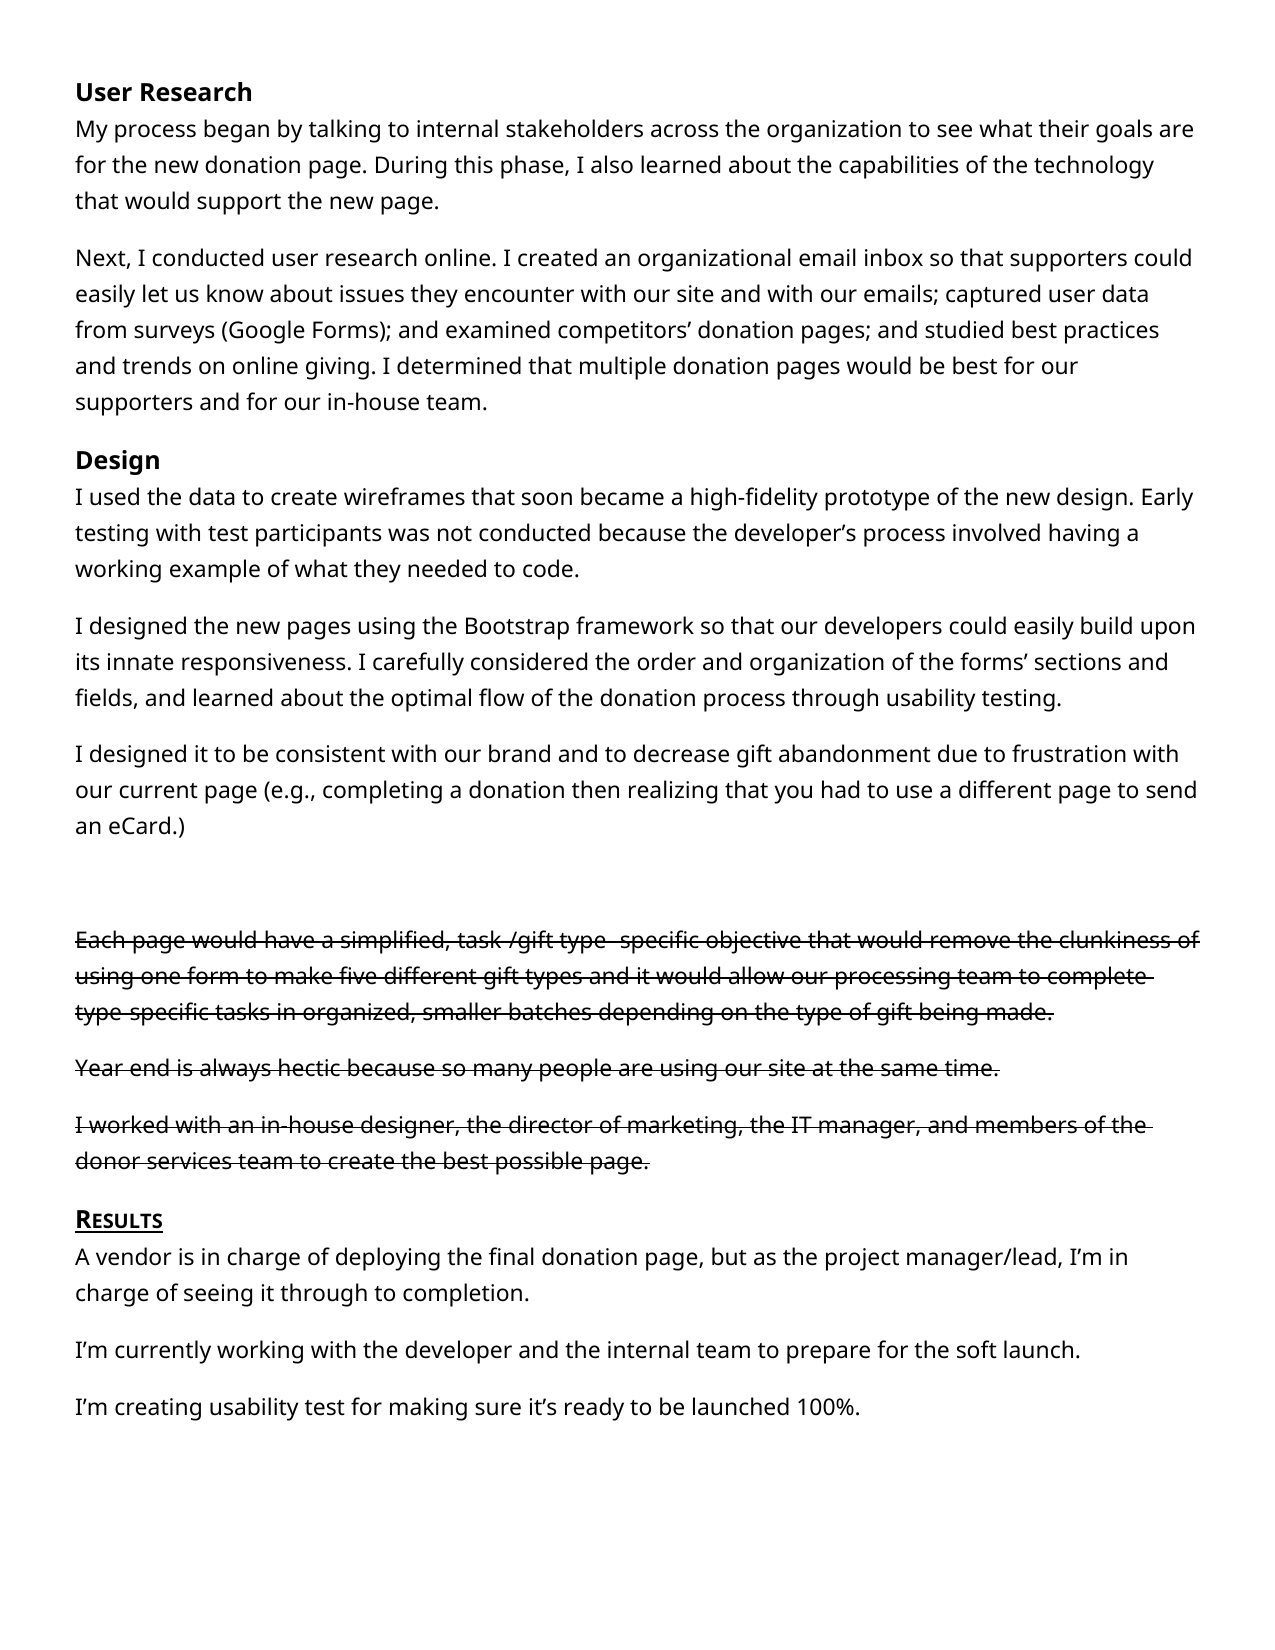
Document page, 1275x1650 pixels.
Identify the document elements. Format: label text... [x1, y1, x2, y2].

text I’m currently working with the developer and the internal team to prepare for the soft launch. [75, 1334, 1200, 1365]
subtitle User Research [75, 75, 1200, 109]
text I used the data to create wireframes that soon became a high-fidelity prototype of the new design. Early testing with test participants was not conducted because the developer’s process involved having a working example of what they needed to code. [75, 481, 1200, 584]
text Year end is always hectic because so many people are using our site at the same time. [75, 1052, 1200, 1084]
subtitle Results [75, 1202, 1200, 1236]
text I designed the new pages using the Bootstrap framework so that our developers could easily build upon its innate responsiveness. I carefully considered the order and organization of the forms’ sections and fields, and learned about the optimal flow of the donation process through usability testing. [75, 610, 1200, 713]
text I’m creating usability test for making sure it’s ready to be launched 100%. [75, 1391, 1200, 1422]
text Each page would have a simplified, task-/gift type- specific objective that would remove the clunkiness of using one form to make five different gift types and it would allow our processing team to complete type-specific tasks in organized, smaller batches depending on the type of gift being made. [75, 943, 1200, 1027]
text I worked with an in-house designer, the director of marketing, the IT manager, and members of the donor services team to create the best possible page. [75, 1109, 1200, 1176]
text Each page would have a simplified, task-/gift type- specific objective that would remove the clunkiness of using one form to make five different gift types and it would allow our processing team to complete type-specific tasks in organized, smaller batches depending on the type of gift being made. [75, 924, 1200, 941]
subtitle Design [75, 443, 1200, 477]
text I designed it to be consistent with our brand and to decrease gift abandonment due to frustration with our current page (e.g., completing a donation then realizing that you had to use a different page to send an eCard.) [75, 738, 1200, 841]
text A vendor is in charge of deploying the final donation page, but as the project manager/lead, I’m in charge of seeing it through to completion. [75, 1241, 1200, 1308]
